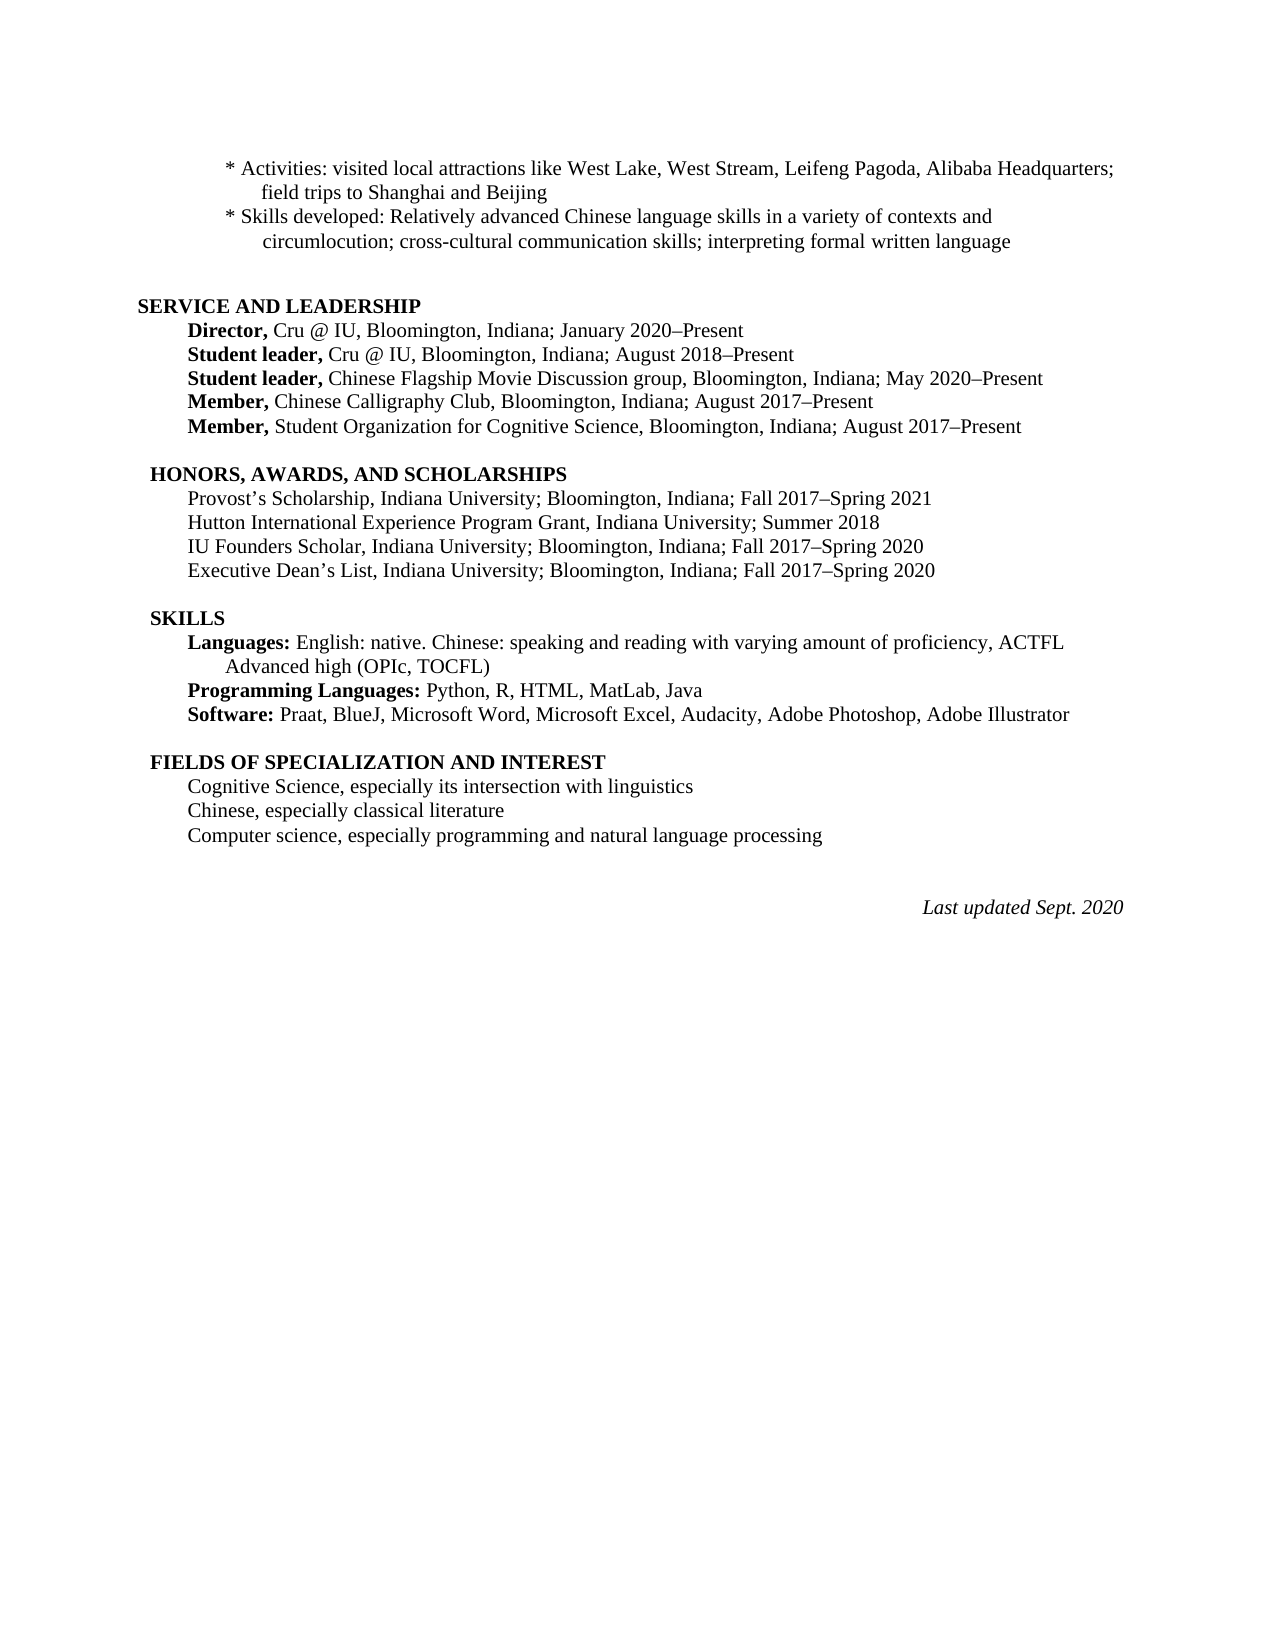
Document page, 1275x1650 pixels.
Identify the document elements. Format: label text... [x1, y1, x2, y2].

subtitle SKILLS [150, 606, 1137, 630]
text Programming Languages: Python, R, HTML, MatLab, Java [187, 678, 1137, 702]
text Student leader, Cru @ IU, Bloomington, Indiana; August 2018–Present [187, 342, 1137, 366]
text IU Founders Scholar, Indiana University; Bloomington, Indiana; Fall 2017–Spring 2020 [187, 534, 938, 558]
text Provost’s Scholarship, Indiana University; Bloomington, Indiana; Fall 2017–Spring 2021 [187, 486, 938, 510]
text Languages: English: native. Chinese: speaking and reading with varying amount of proficiency, ACTFL Advanced high (OPIc, TOCFL) [187, 630, 1067, 678]
text Hutton International Experience Program Grant, Indiana University; Summer 2018 [187, 510, 938, 534]
text Computer science, especially programming and natural language processing [187, 822, 1137, 847]
text Executive Dean’s List, Indiana University; Bloomington, Indiana; Fall 2017–Spring 2020 [187, 558, 938, 582]
text Member, Chinese Calligraphy Club, Bloomington, Indiana; August 2017–Present [187, 390, 1137, 414]
subtitle SERVICE AND LEADERSHIP [137, 294, 1137, 318]
subtitle HONORS, AWARDS, AND SCHOLARSHIPS [150, 462, 1137, 486]
text Cognitive Science, especially its intersection with linguistics Chinese, especially classical literature [187, 774, 696, 822]
text Last updated Sept. 2020 [137, 894, 1126, 919]
list Skills developed: Relatively advanced Chinese language skills in a variety of contexts and circumlocution; cross-cultural communication skills; interpreting formal written language [225, 204, 1011, 253]
text Software: Praat, BlueJ, Microsoft Word, Microsoft Excel, Audacity, Adobe Photoshop, Adobe Illustrator [187, 702, 1137, 726]
list Activities: visited local attractions like West Lake, West Stream, Leifeng Pagoda, Alibaba Headquarters; field trips to Shanghai and Beijing [225, 156, 1115, 204]
text Director, Cru @ IU, Bloomington, Indiana; January 2020–Present [187, 318, 1137, 342]
text Student leader, Chinese Flagship Movie Discussion group, Bloomington, Indiana; May 2020–Present [187, 366, 1137, 390]
text Member, Student Organization for Cognitive Science, Bloomington, Indiana; August 2017–Present [187, 414, 1137, 438]
subtitle FIELDS OF SPECIALIZATION AND INTEREST [150, 750, 1137, 774]
